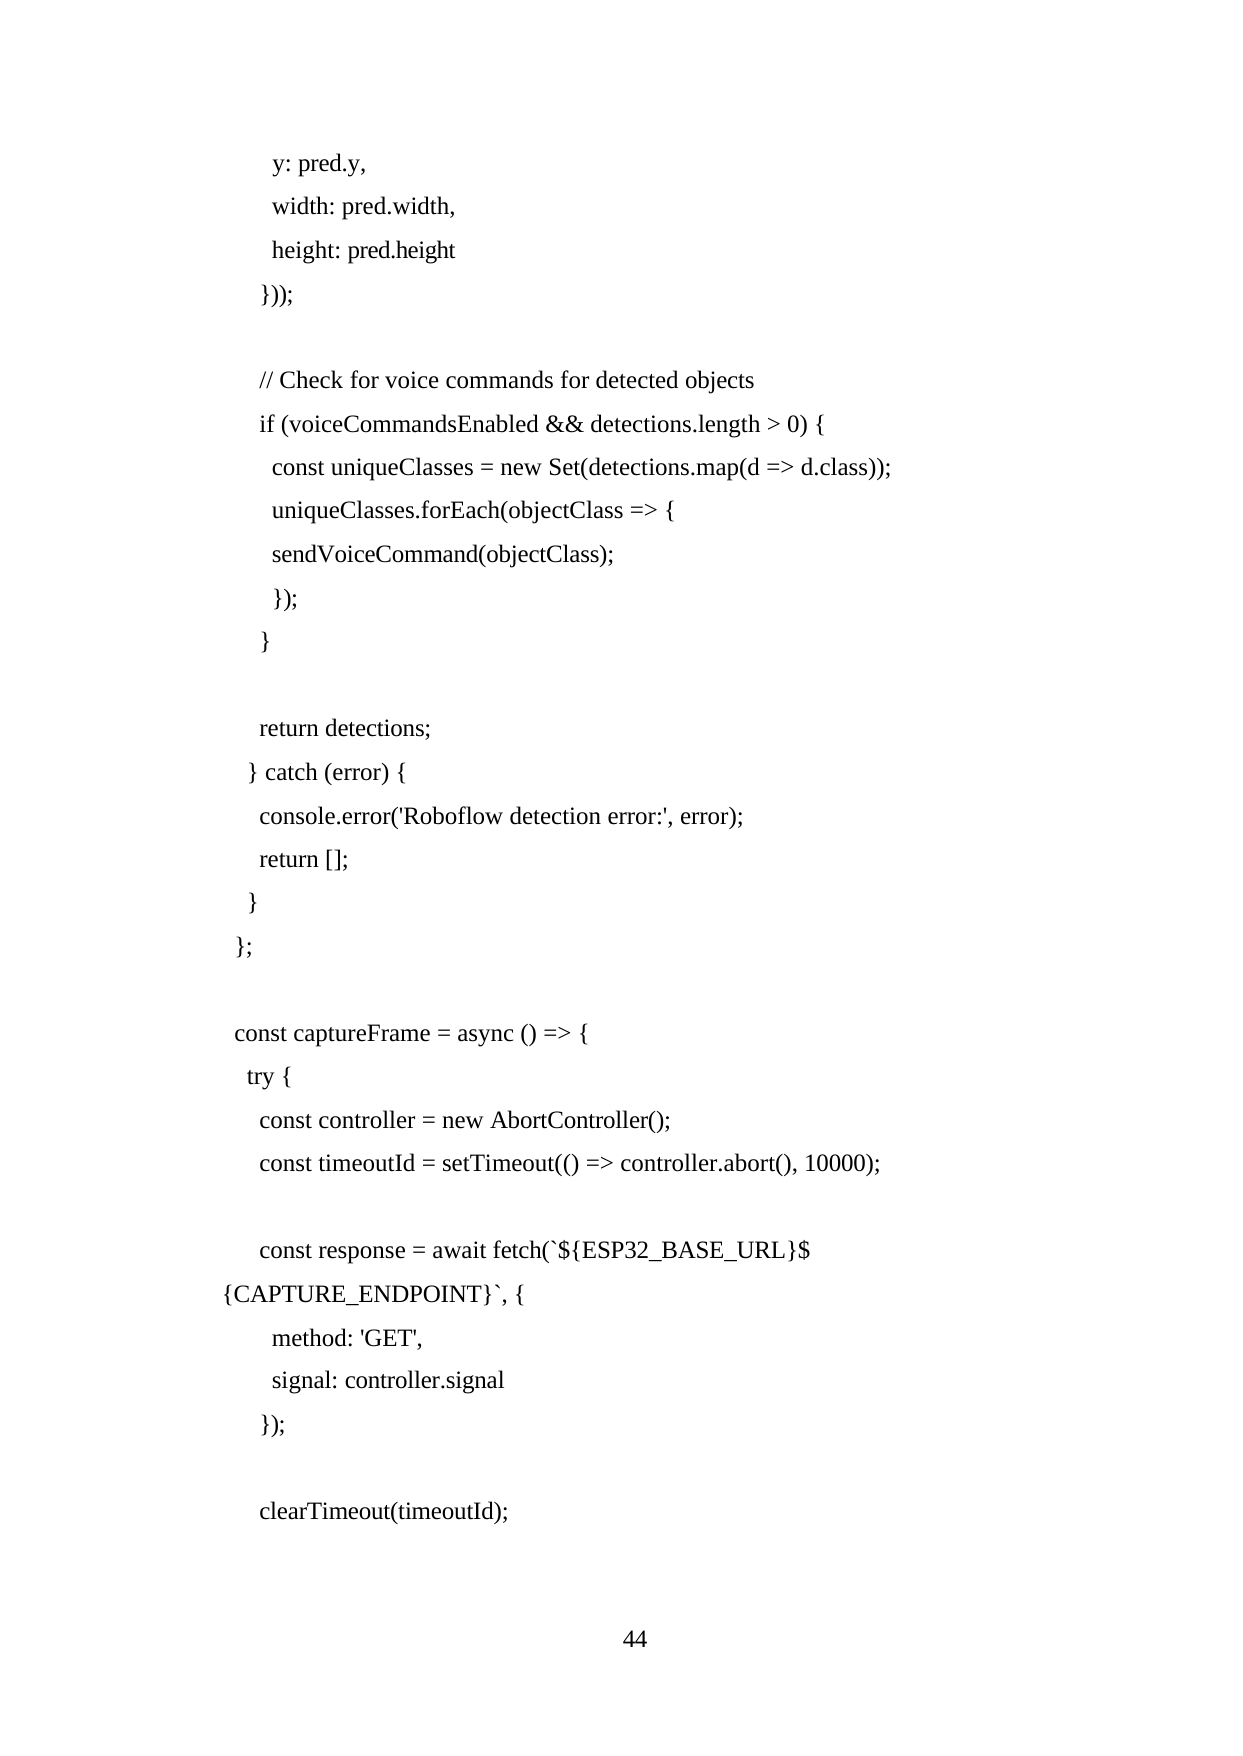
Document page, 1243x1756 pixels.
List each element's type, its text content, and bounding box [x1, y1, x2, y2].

text y: pred.y, [272, 148, 1169, 177]
text method: 'GET', [272, 1323, 1169, 1351]
text if (voiceCommandsEnabled && detections.length > 0) { [259, 409, 1169, 437]
text width: pred.width, height: pred.height [272, 191, 477, 263]
text }); [259, 1409, 1169, 1438]
text } [259, 626, 1169, 655]
text const timeoutId = setTimeout(() => controller.abort(), 10000); [259, 1148, 1169, 1177]
text }; [234, 931, 1169, 960]
text const response = await fetch(`${ESP32_BASE_URL}${CAPTURE_ENDPOINT}`, { [222, 1236, 1035, 1307]
text console.error('Roboflow detection error:', error); return []; [259, 801, 784, 873]
text } [247, 887, 1169, 916]
text }); [272, 583, 1169, 612]
text signal: controller.signal [272, 1366, 1169, 1394]
text return detections; [259, 713, 1169, 742]
text const captureFrame = async () => { try { [234, 1018, 595, 1090]
text // Check for voice commands for detected objects [259, 365, 1169, 394]
text const uniqueClasses = new Set(detections.map(d => d.class)); uniqueClasses.forEach(objectClass => { sendVoiceCommand(objectClass); [272, 452, 1013, 568]
text clearTimeout(timeoutId); [259, 1496, 1169, 1525]
text } catch (error) { [247, 757, 1169, 785]
text const controller = new AbortController(); [259, 1105, 1169, 1134]
text })); [259, 279, 1169, 307]
